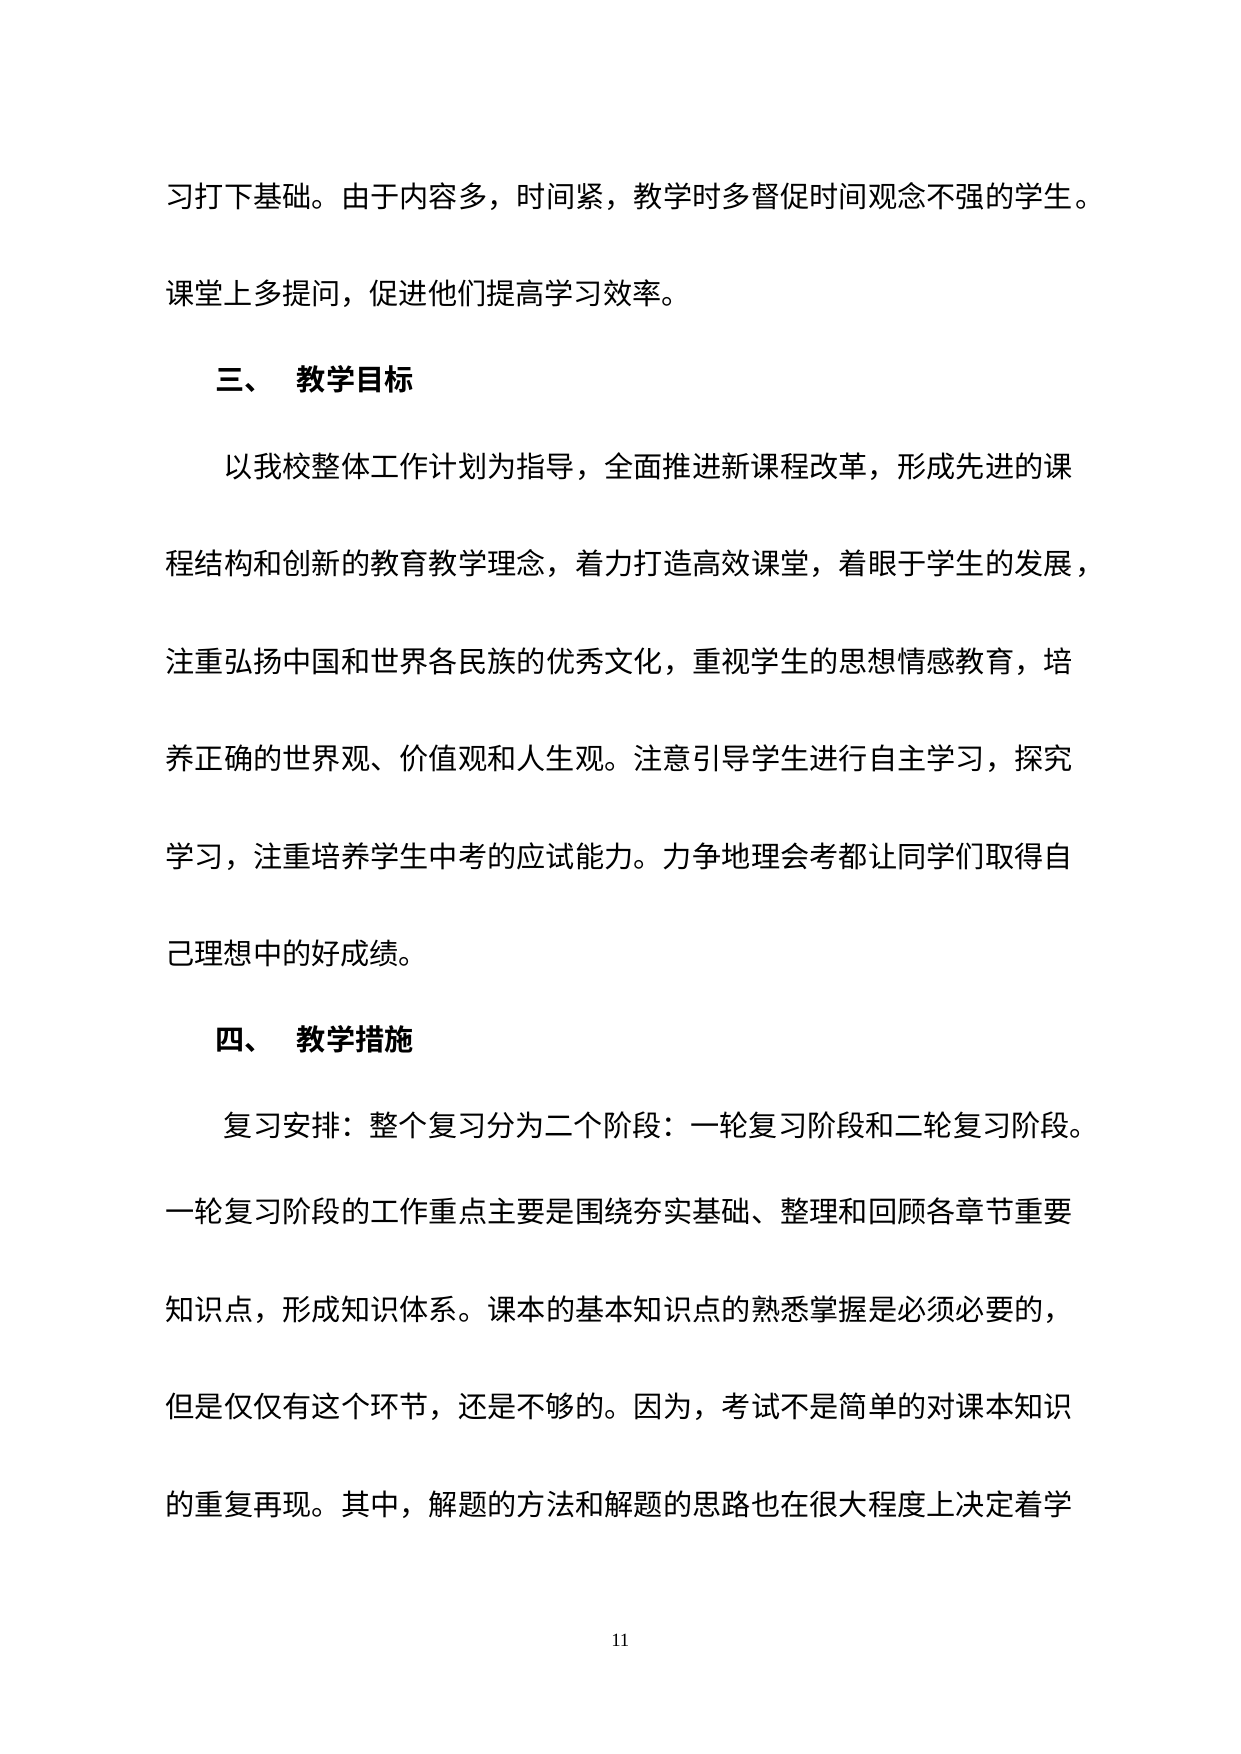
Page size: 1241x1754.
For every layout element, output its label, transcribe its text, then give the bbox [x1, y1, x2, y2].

list 教学目标 [215, 346, 1075, 411]
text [165, 1178, 1075, 1535]
list 教学措施 [215, 1005, 1075, 1070]
text 以我校整体工作计划为指导，全面推进新课程改革，形成先进的课程结构和创新的教育教学理念，着力打造高效课堂，着眼于学生的发展，注重弘扬中国和世界各民族的优秀文化，重视学生的思想情感教育，培养正确的世界观、价值观和人生观。注意引导学生进行自主学习，探究学习，注重培养学生中考的应试能力。力争地理会考都让同学们取得自己理想中的好成绩。 [165, 432, 1075, 984]
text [165, 162, 1075, 324]
text 复习安排：整个复习分为二个阶段：一轮复习阶段和二轮复习阶段。 [165, 1092, 1075, 1157]
